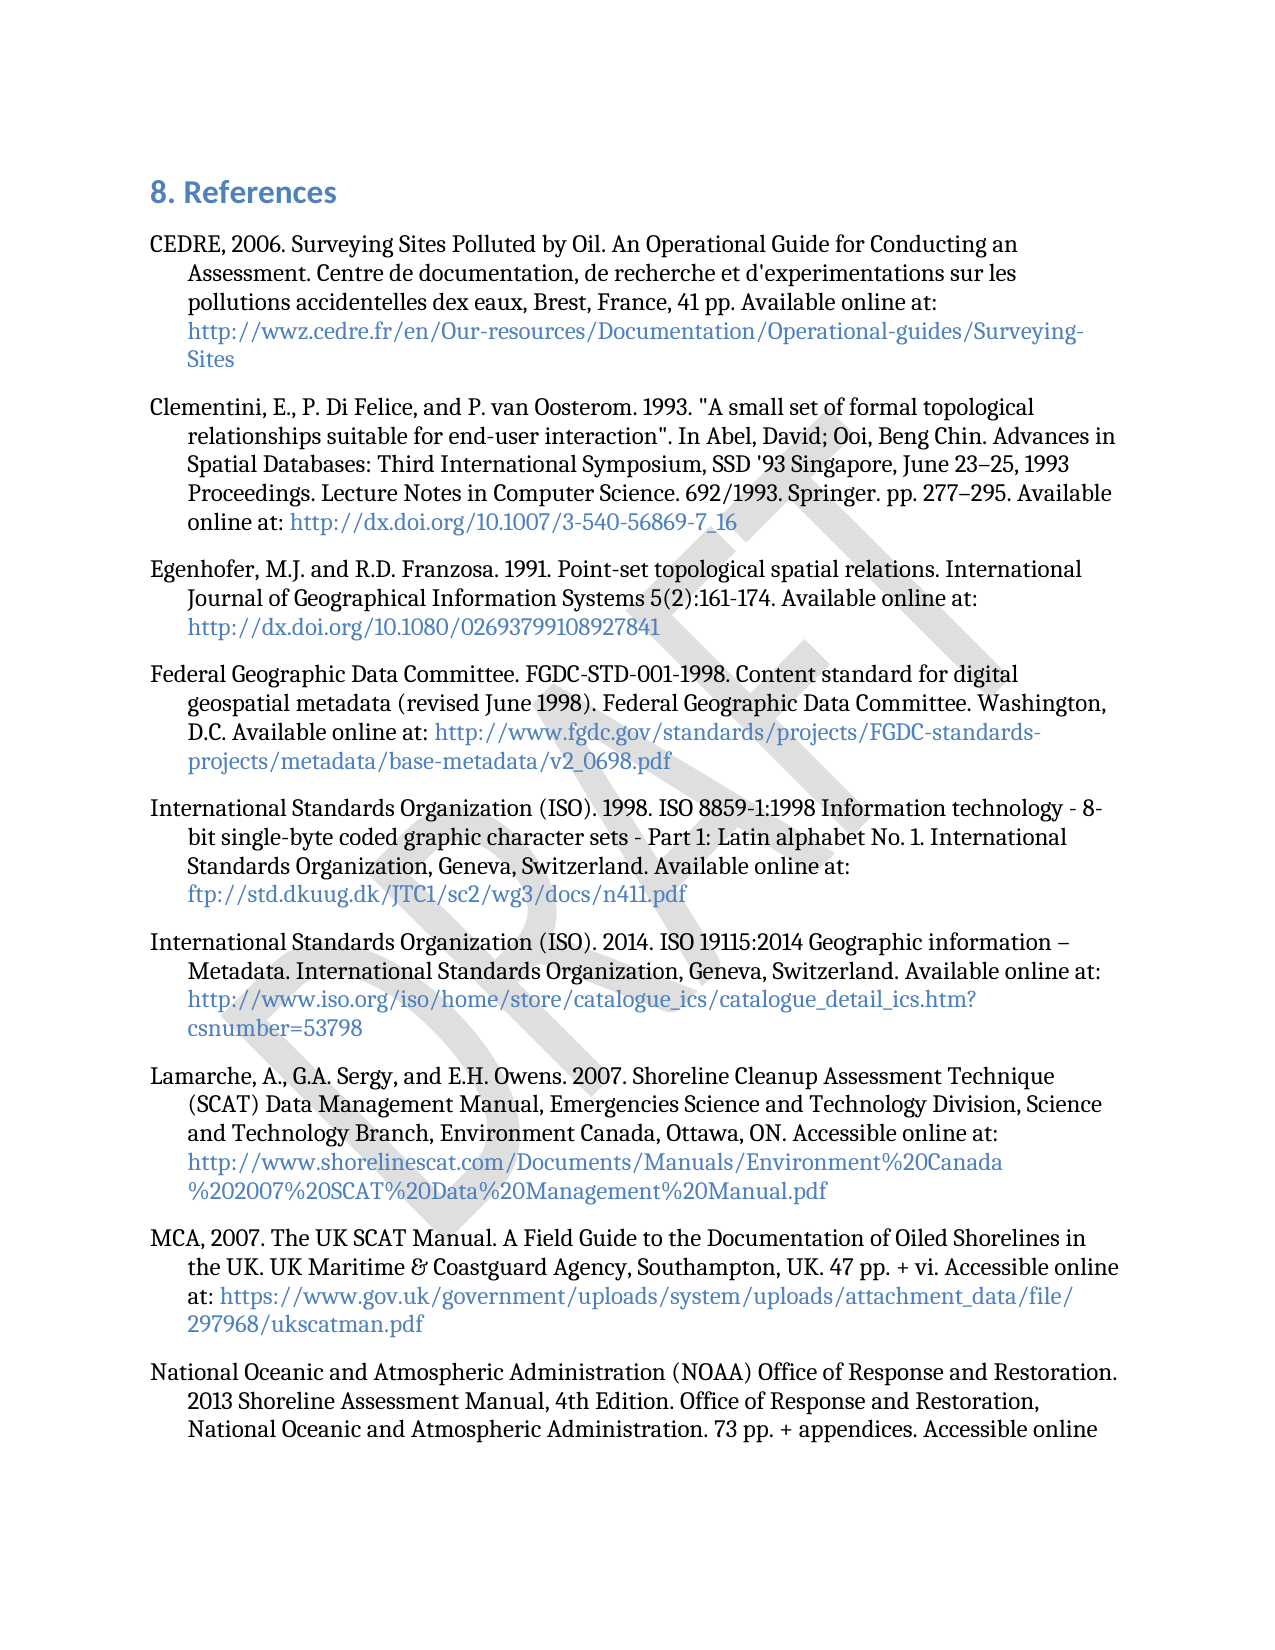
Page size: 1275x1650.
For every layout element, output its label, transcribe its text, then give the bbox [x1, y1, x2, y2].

text Clementini, E., P. Di Felice, and P. van Oosterom. 1993. "A small set of formal topological relationships suitable for end-user interaction". In Abel, David; Ooi, Beng Chin. Advances in Spatial Databases: Third International Symposium, SSD '93 Singapore, June 23–25, 1993 Proceedings. Lecture Notes in Computer Science. 692/1993. Springer. pp. 277–295. Available online at: http://dx.doi.org/10.1007/3-540-56869-7_16 [150, 393, 1125, 537]
text International Standards Organization (ISO). 1998. ISO 8859-1:1998 Information technology - 8-bit single-byte coded graphic character sets - Part 1: Latin alphabet No. 1. International Standards Organization, Geneva, Switzerland. Available online at: ftp://std.dkuug.dk/JTC1/sc2/wg3/docs/n411.pdf [150, 794, 1125, 909]
text International Standards Organization (ISO). 2014. ISO 19115:2014 Geographic information – Metadata. International Standards Organization, Geneva, Switzerland. Available online at: http://www.iso.org/iso/home/store/catalogue_ics/catalogue_detail_ics.htm?csnumber=53798 [150, 928, 1125, 1043]
text Federal Geographic Data Committee. FGDC-STD-001-1998. Content standard for digital geospatial metadata (revised June 1998). Federal Geographic Data Committee. Washington, D.C. Available online at: http://www.fgdc.gov/standards/projects/FGDC-standards-projects/metadata/base-metadata/v2_0698.pdf [150, 660, 1125, 775]
subtitle 8. References [150, 171, 1125, 212]
text Egenhofer, M.J. and R.D. Franzosa. 1991. Point-set topological spatial relations. International Journal of Geographical Information Systems 5(2):161-174. Available online at: http://dx.doi.org/10.1080/02693799108927841 [150, 555, 1125, 642]
text CEDRE, 2006. Surveying Sites Polluted by Oil. An Operational Guide for Conducting an Assessment. Centre de documentation, de recherche et d'experimentations sur les pollutions accidentelles dex eaux, Brest, France, 41 pp. Available online at: http://wwz.cedre.fr/en/Our-resources/Documentation/Operational-guides/Surveying-Sites [150, 230, 1125, 374]
